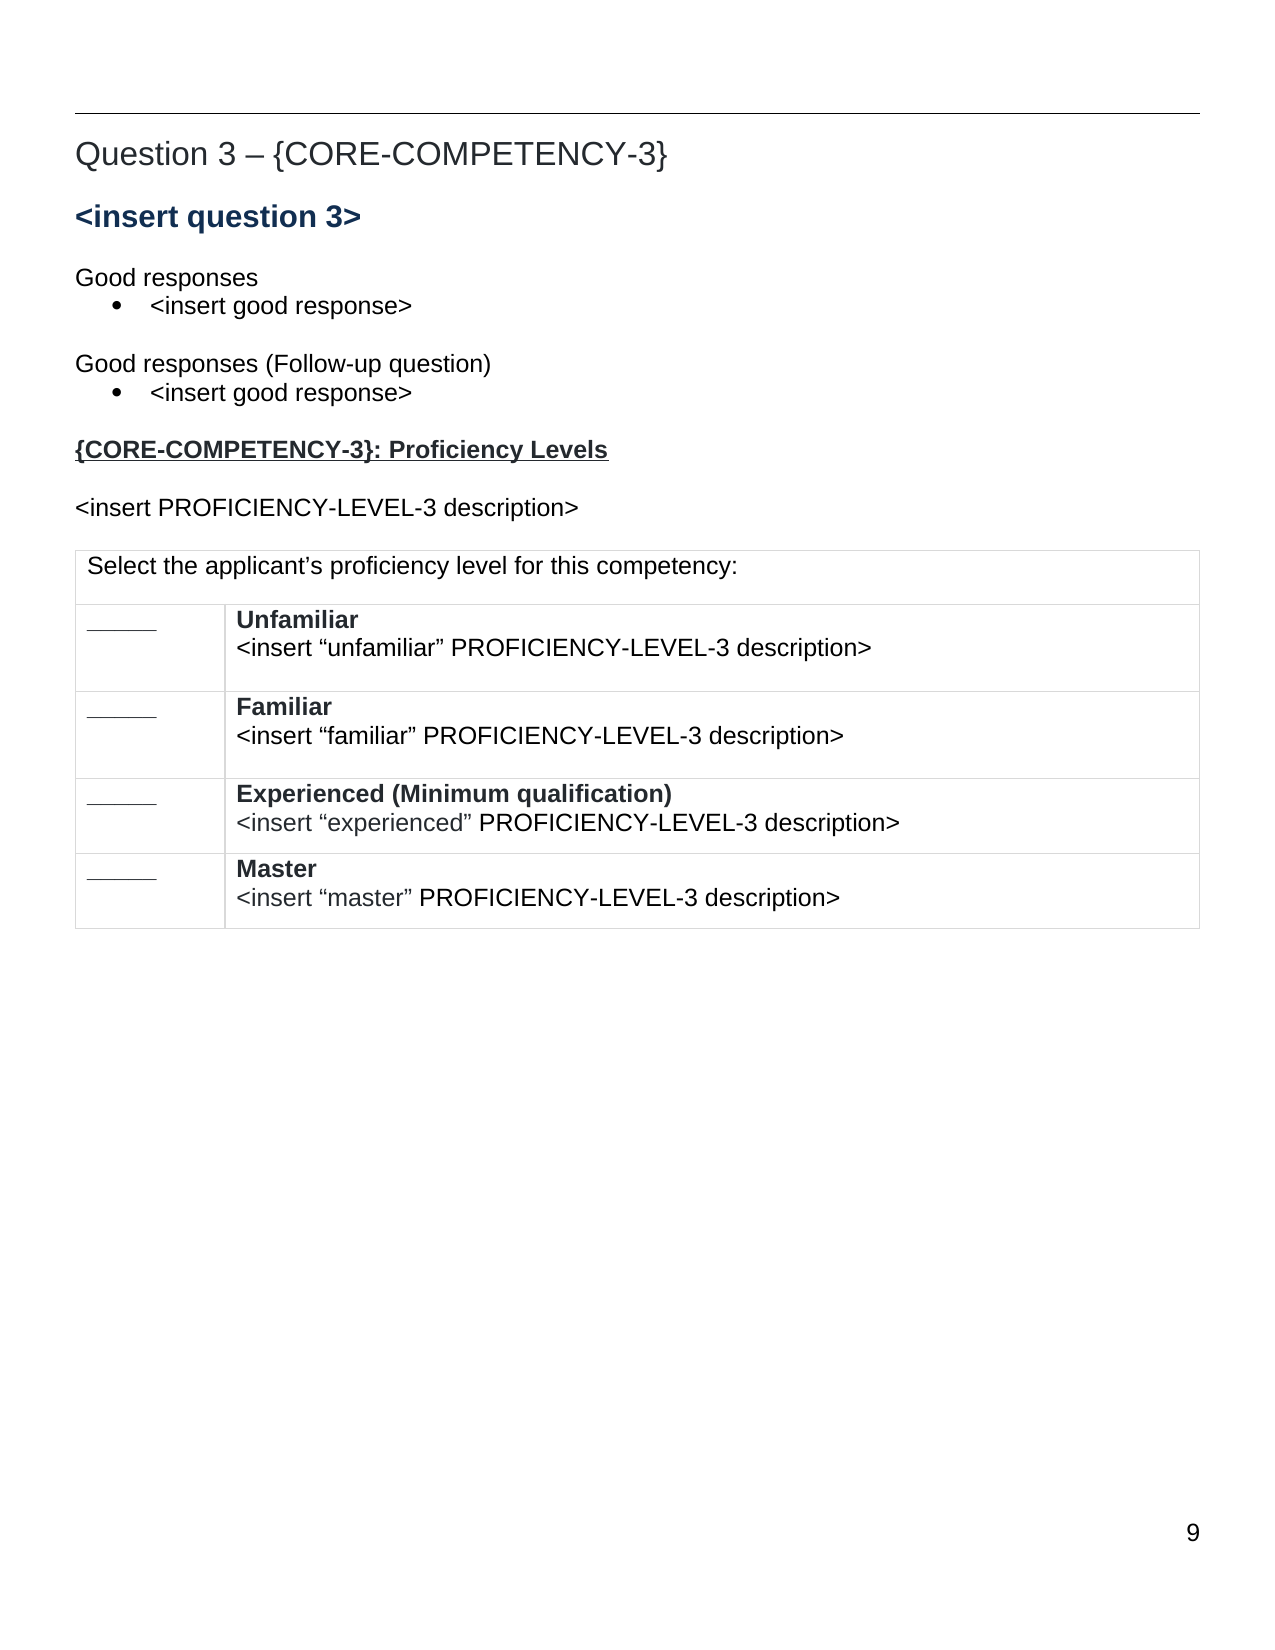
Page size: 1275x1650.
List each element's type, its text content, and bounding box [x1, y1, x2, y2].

list <insert good response> [112, 291, 1200, 320]
table_cell Familiar <insert “familiar” PROFICIENCY-LEVEL-3 description> [226, 692, 1199, 778]
text {CORE-COMPETENCY-3}: Proficiency Levels [75, 435, 1200, 464]
text Question 3 – {CORE-COMPETENCY-3} [75, 114, 1200, 173]
table_cell _____ [76, 692, 224, 778]
table_cell _____ [76, 779, 224, 853]
table_cell Master <insert “master” PROFICIENCY-LEVEL-3 description> [226, 854, 1199, 928]
text <insert PROFICIENCY-LEVEL-3 description> [75, 493, 1200, 521]
table_cell _____ [76, 605, 224, 691]
text Good responses [75, 262, 1200, 291]
list <insert good response> [112, 378, 1200, 406]
table_cell Experienced (Minimum qualification) <insert “experienced” PROFICIENCY-LEVEL-3 description> [226, 779, 1199, 853]
text Good responses (Follow-up question) [75, 349, 1200, 378]
table_cell Unfamiliar <insert “unfamiliar” PROFICIENCY-LEVEL-3 description> [226, 605, 1199, 691]
table_cell _____ [76, 854, 224, 928]
table_header Select the applicant’s proficiency level for this competency: [76, 551, 1199, 603]
text <insert question 3> [75, 198, 1200, 234]
